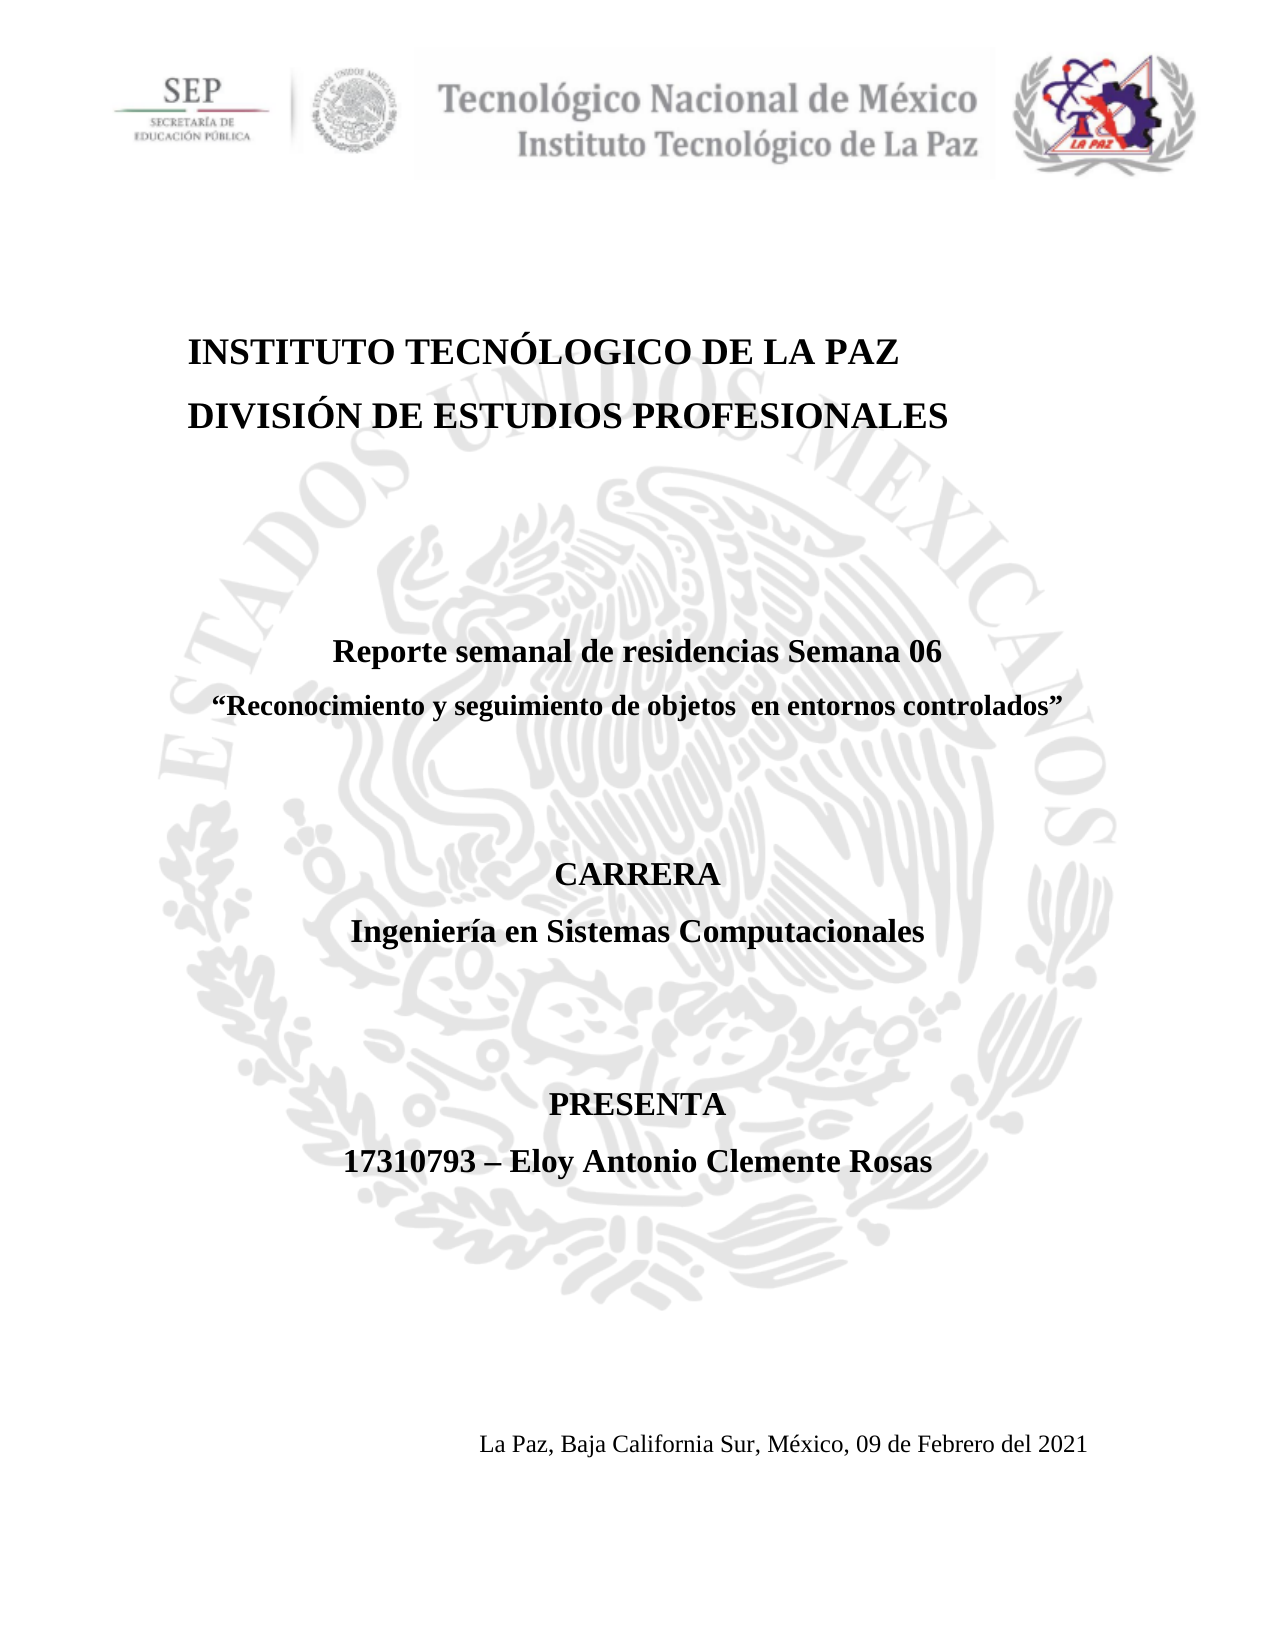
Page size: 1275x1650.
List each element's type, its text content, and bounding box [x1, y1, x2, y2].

text DIVISIÓN DE ESTUDIOS PROFESIONALES [187, 394, 1088, 437]
picture [68, 43, 1225, 199]
text “Reconocimiento y seguimiento de objetos en entornos controlados” [187, 688, 1088, 722]
text La Paz, Baja California Sur, México, 09 de Febrero del 2021 [187, 1429, 1088, 1457]
text 17310793 – Eloy Antonio Clemente Rosas [187, 1141, 1088, 1179]
text INSTITUTO TECNÓLOGICO DE LA PAZ [187, 329, 1088, 372]
text Ingeniería en Sistemas Computacionales [187, 911, 1088, 949]
text PRESENTA [187, 1084, 1088, 1122]
text Reporte semanal de residencias Semana 06 [187, 631, 1088, 669]
text CARRERA [187, 854, 1088, 892]
